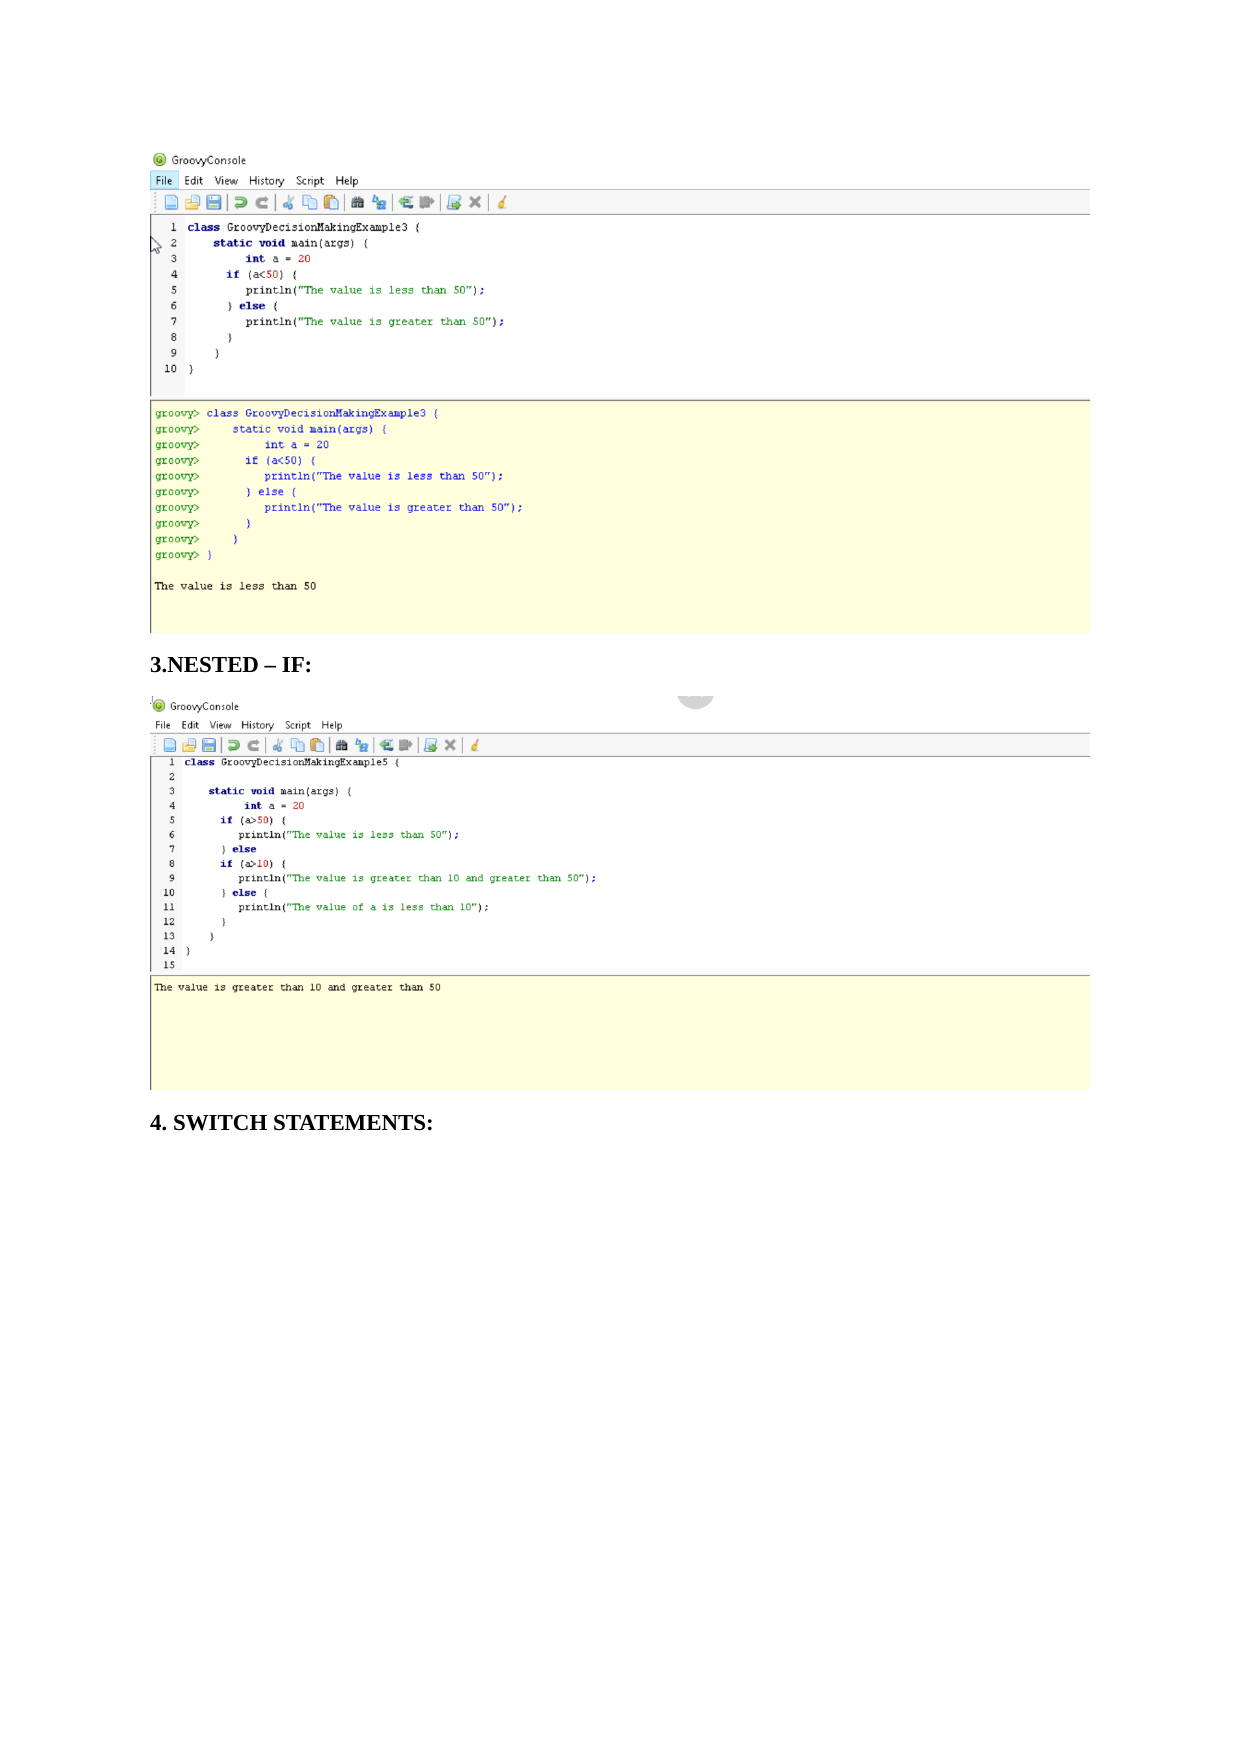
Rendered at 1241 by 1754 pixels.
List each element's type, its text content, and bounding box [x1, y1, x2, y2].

picture [150, 150, 1091, 633]
text 4. SWITCH STATEMENTS: [150, 1109, 1090, 1135]
picture [150, 696, 1091, 1090]
text 3.NESTED – IF: [150, 652, 1090, 678]
